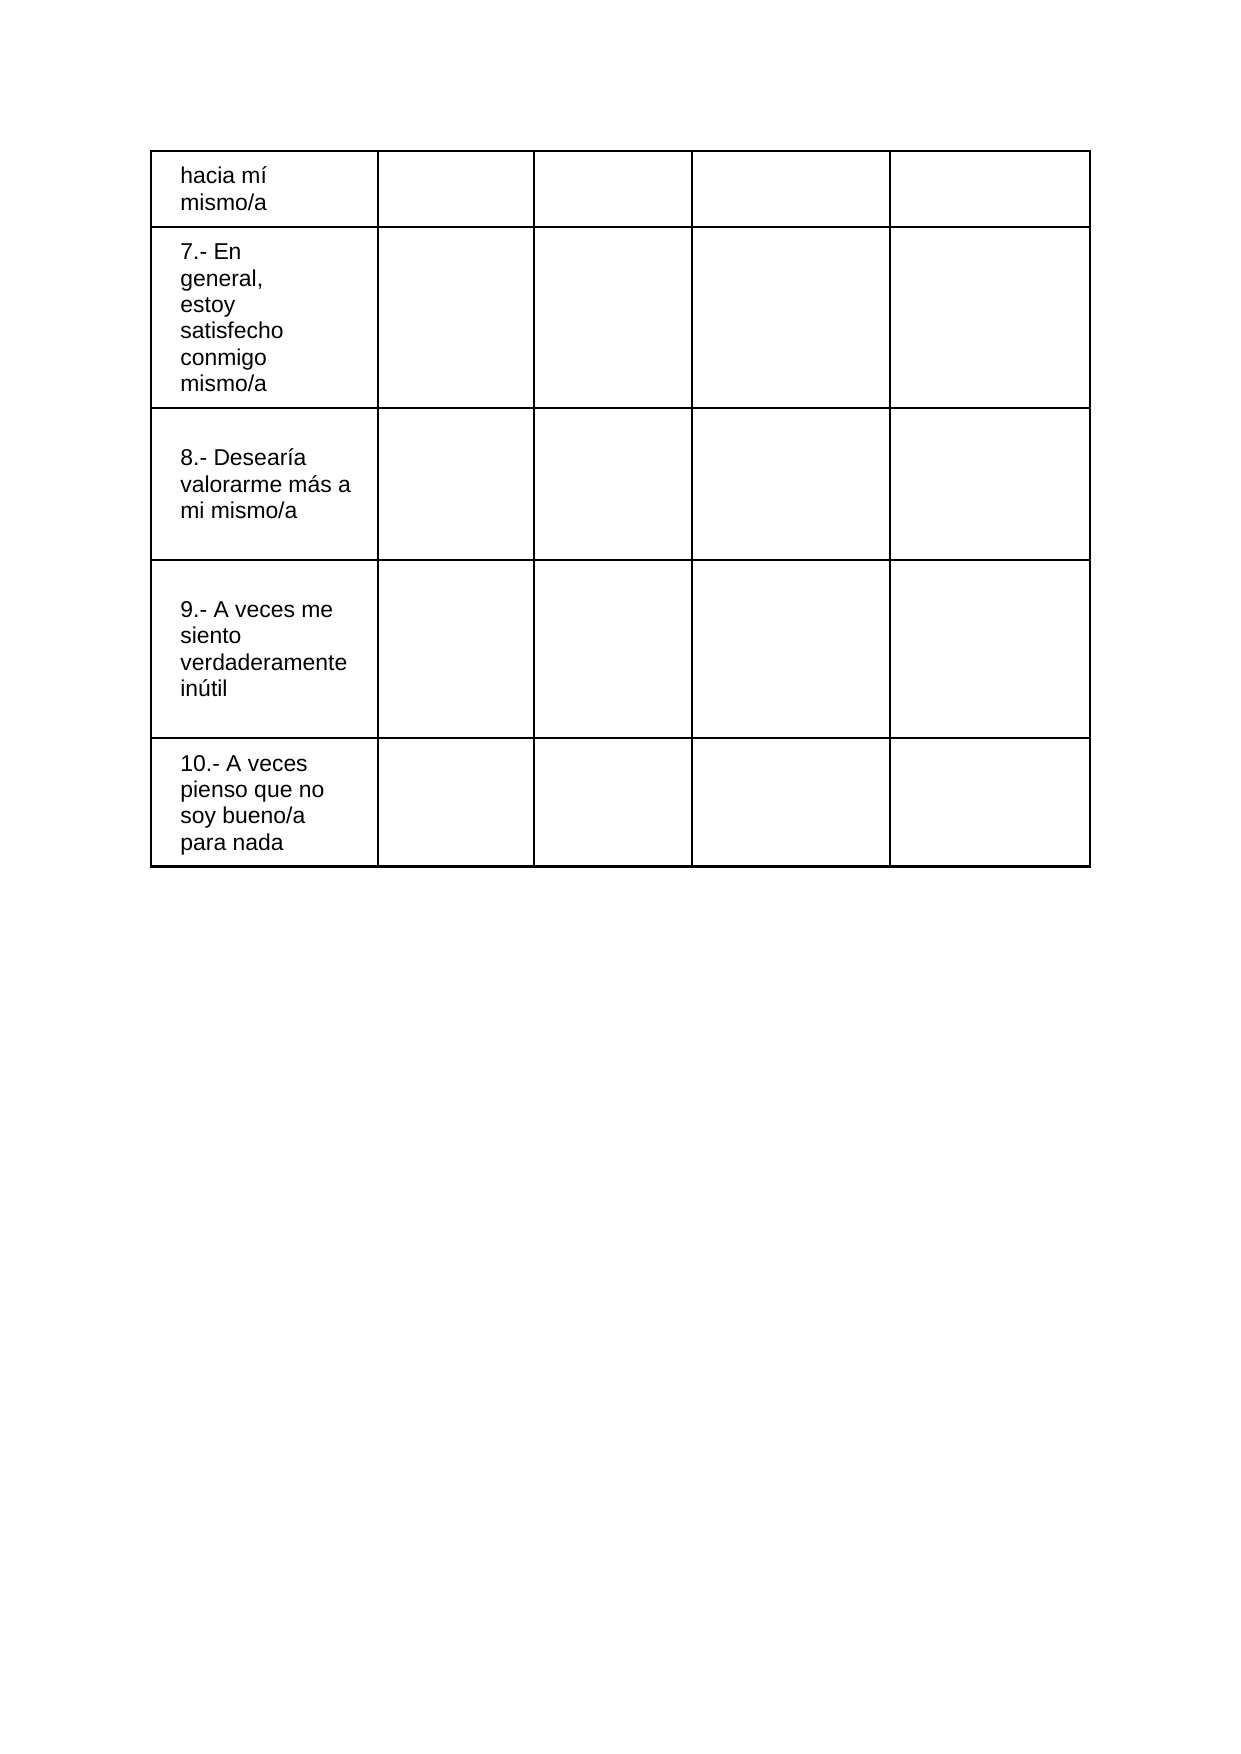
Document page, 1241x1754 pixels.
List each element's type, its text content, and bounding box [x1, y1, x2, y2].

table_cell [693, 409, 889, 559]
table_cell [535, 561, 691, 737]
table_cell [535, 409, 691, 559]
table_cell [535, 228, 691, 407]
table_cell [379, 152, 533, 226]
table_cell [152, 152, 377, 226]
table_cell [891, 409, 1089, 559]
table_cell 10.- A veces pienso que no soy bueno/a para nada [152, 739, 377, 865]
table_cell 9.- A veces me siento verdaderamente inútil [152, 561, 377, 737]
table_cell [891, 228, 1089, 407]
table_cell [379, 228, 533, 407]
table_cell [693, 152, 889, 226]
table_cell [379, 561, 533, 737]
table_cell [693, 228, 889, 407]
table_cell [693, 739, 889, 865]
table_cell 8.- Desearía valorarme más a mi mismo/a [152, 409, 377, 559]
table_cell [891, 561, 1089, 737]
table_cell [891, 739, 1089, 865]
table_cell [535, 152, 691, 226]
table_cell [379, 409, 533, 559]
table_cell [891, 152, 1089, 226]
table_cell [693, 561, 889, 737]
table_cell [379, 739, 533, 865]
table_cell 7.- En general, estoy satisfecho conmigo mismo/a [152, 228, 377, 407]
table_cell [535, 739, 691, 865]
